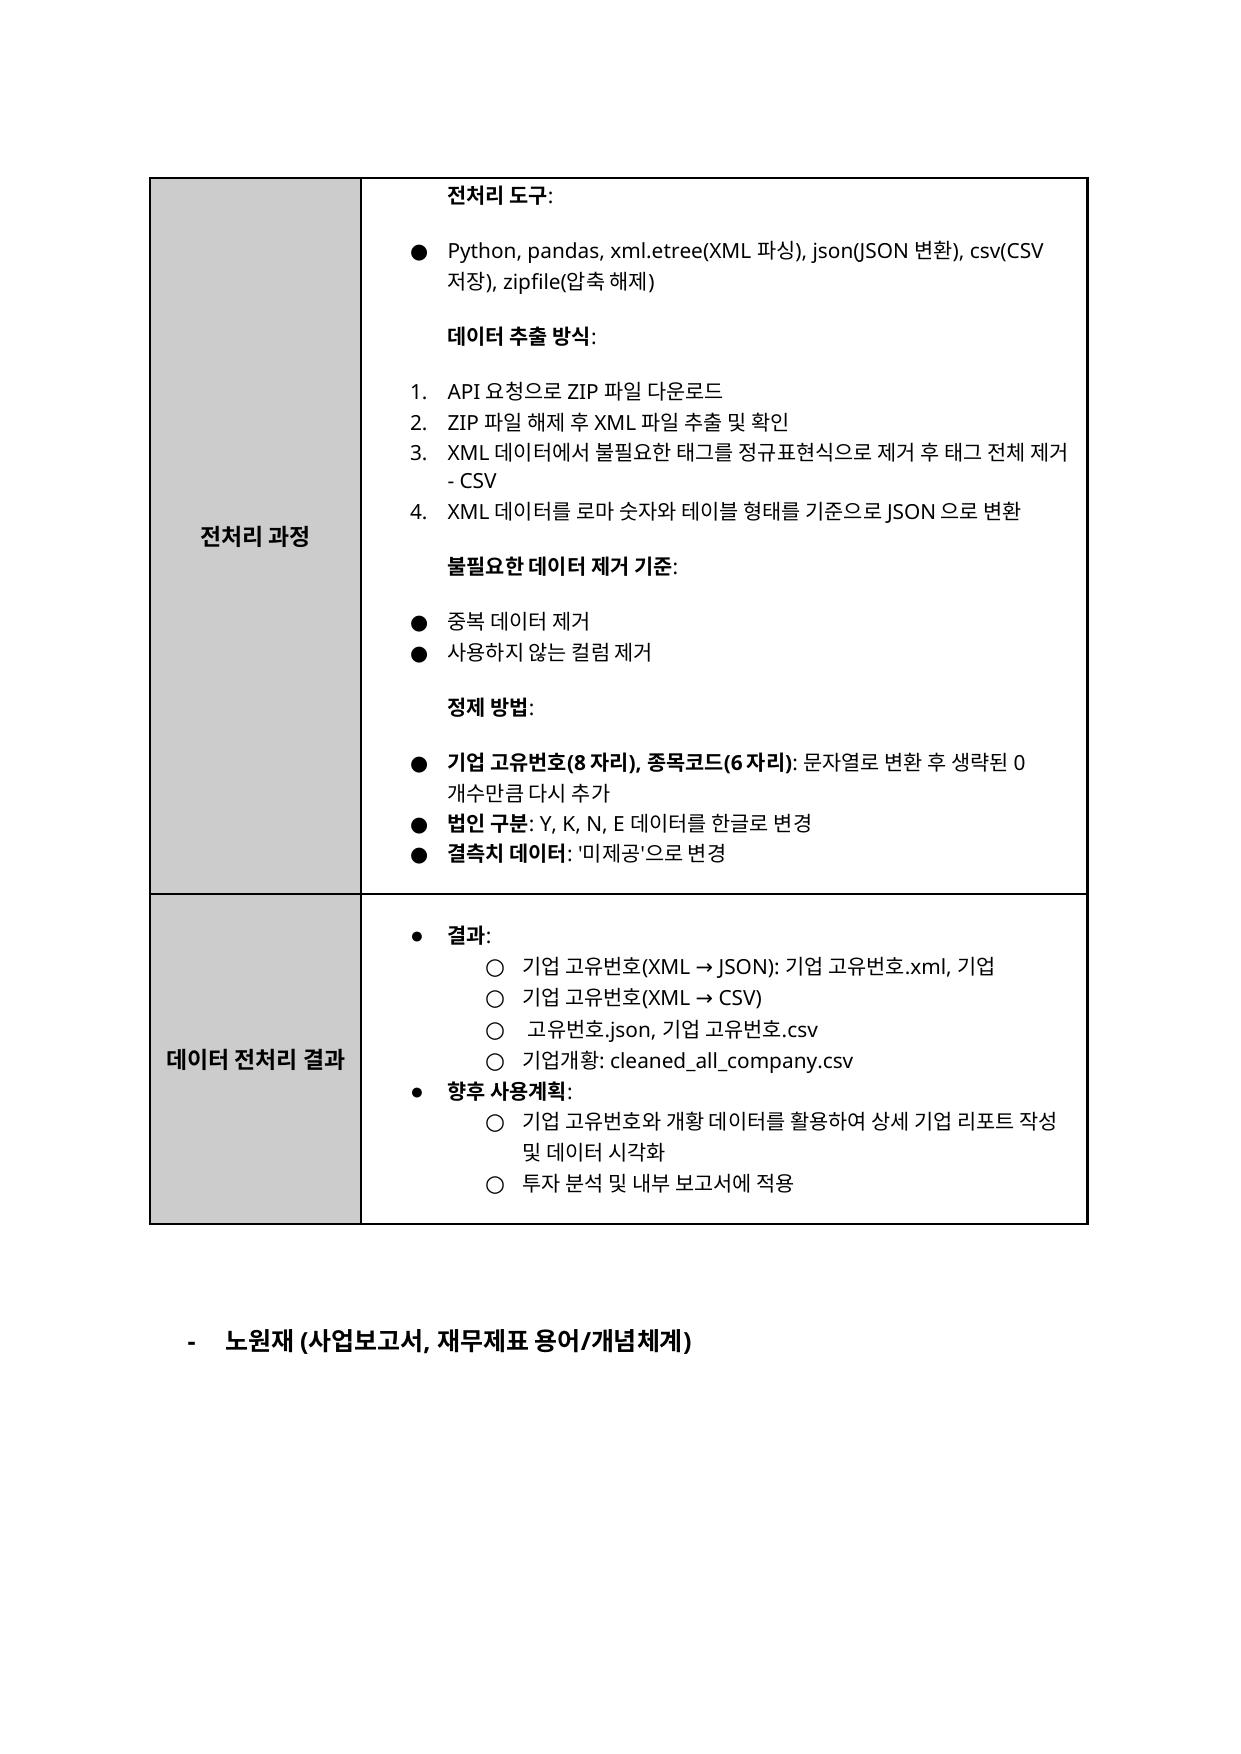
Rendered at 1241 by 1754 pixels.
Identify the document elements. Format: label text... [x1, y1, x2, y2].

list 노원재 (사업보고서, 재무제표 용어/개념체계) [187, 1321, 1090, 1357]
